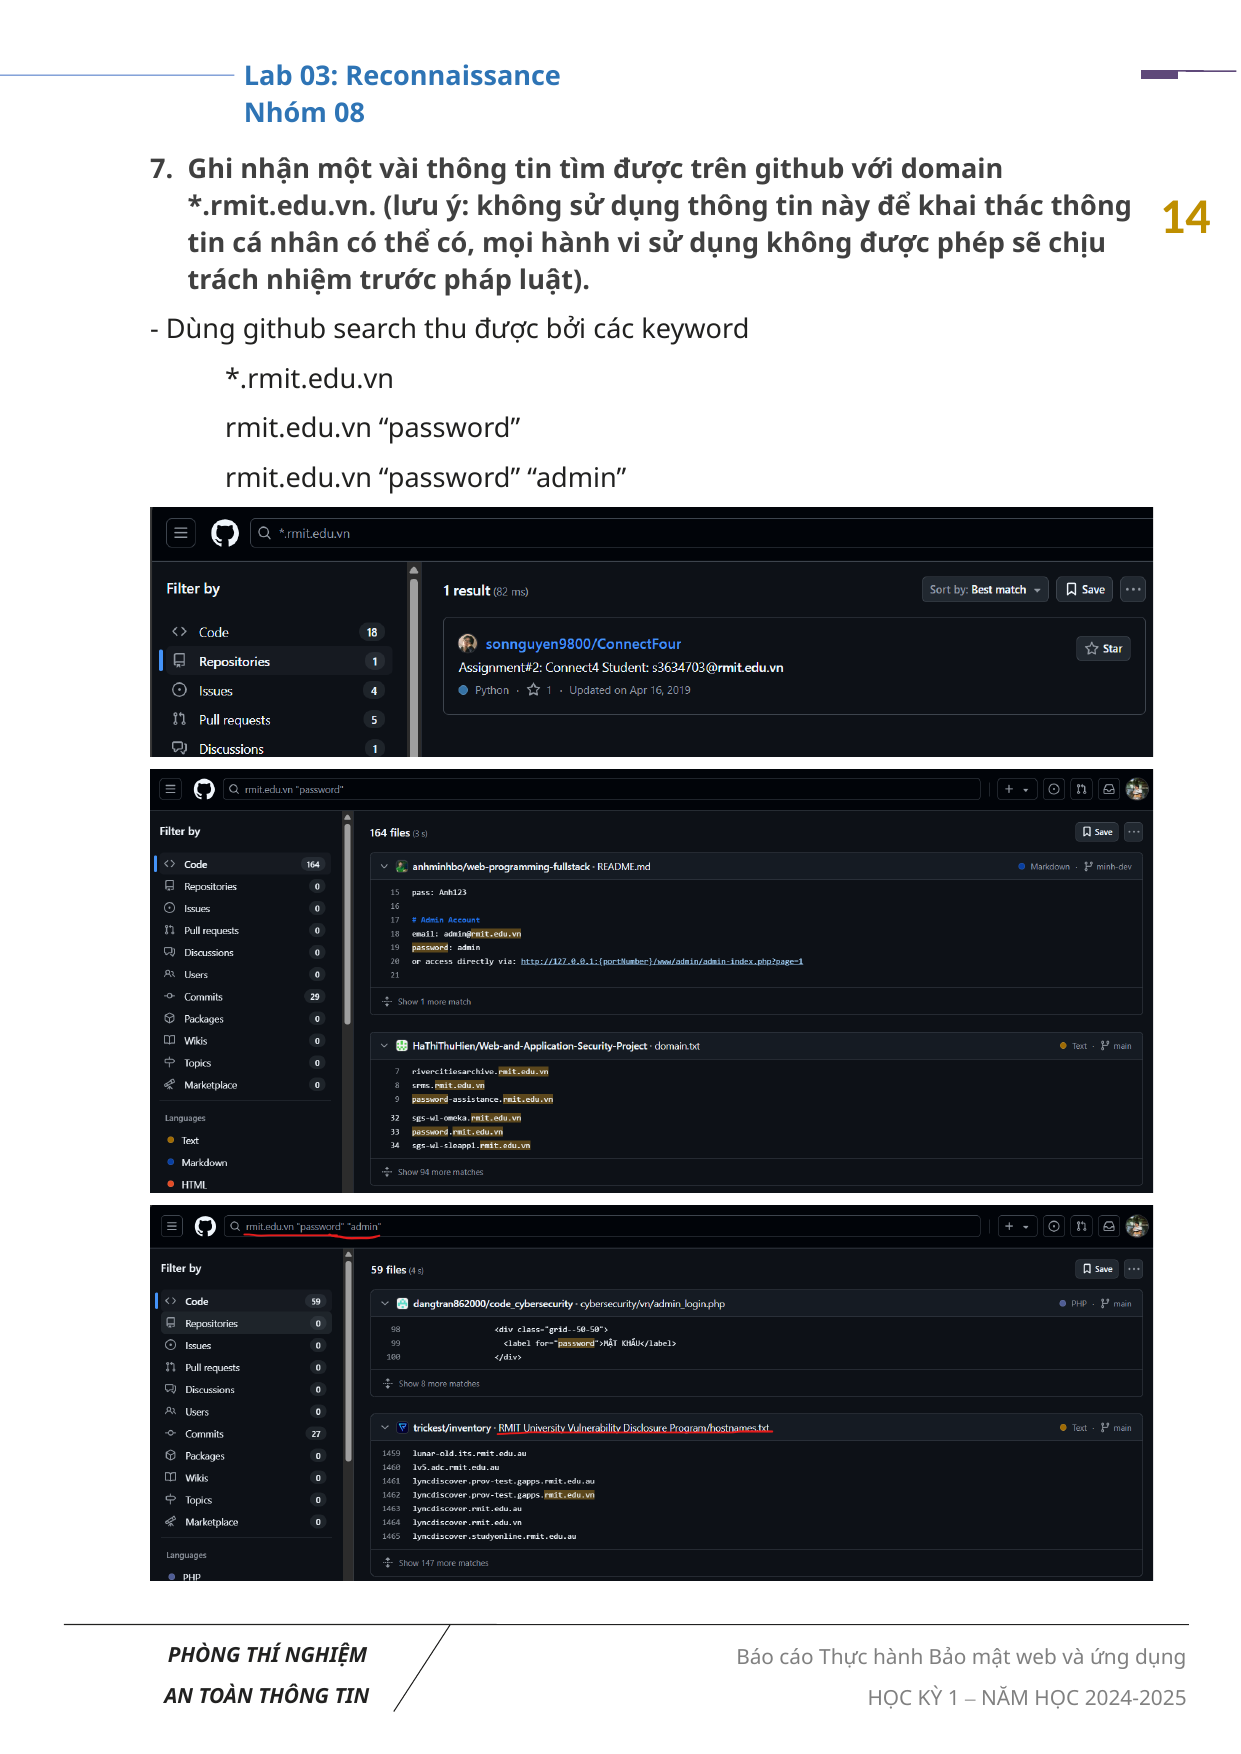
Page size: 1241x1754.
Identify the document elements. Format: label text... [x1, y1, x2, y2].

text - Dùng github search thu được bởi các keyword [150, 310, 1153, 347]
text *.rmit.edu.vn [150, 359, 1153, 396]
text rmit.edu.vn “password” [150, 409, 1153, 446]
picture [150, 769, 1154, 1193]
picture [150, 1205, 1154, 1581]
subtitle Ghi nhận một vài thông tin tìm được trên github với domain *.rmit.edu.vn. (lưu ý: không sử dụng thông tin này để khai thác thông tin cá nhân có thể có, mọi hành vi sử dụng không được phép sẽ chịu trách nhiệm trước pháp luật). [150, 150, 1153, 297]
text rmit.edu.vn “password” “admin” [150, 458, 1153, 495]
picture [150, 507, 1154, 757]
